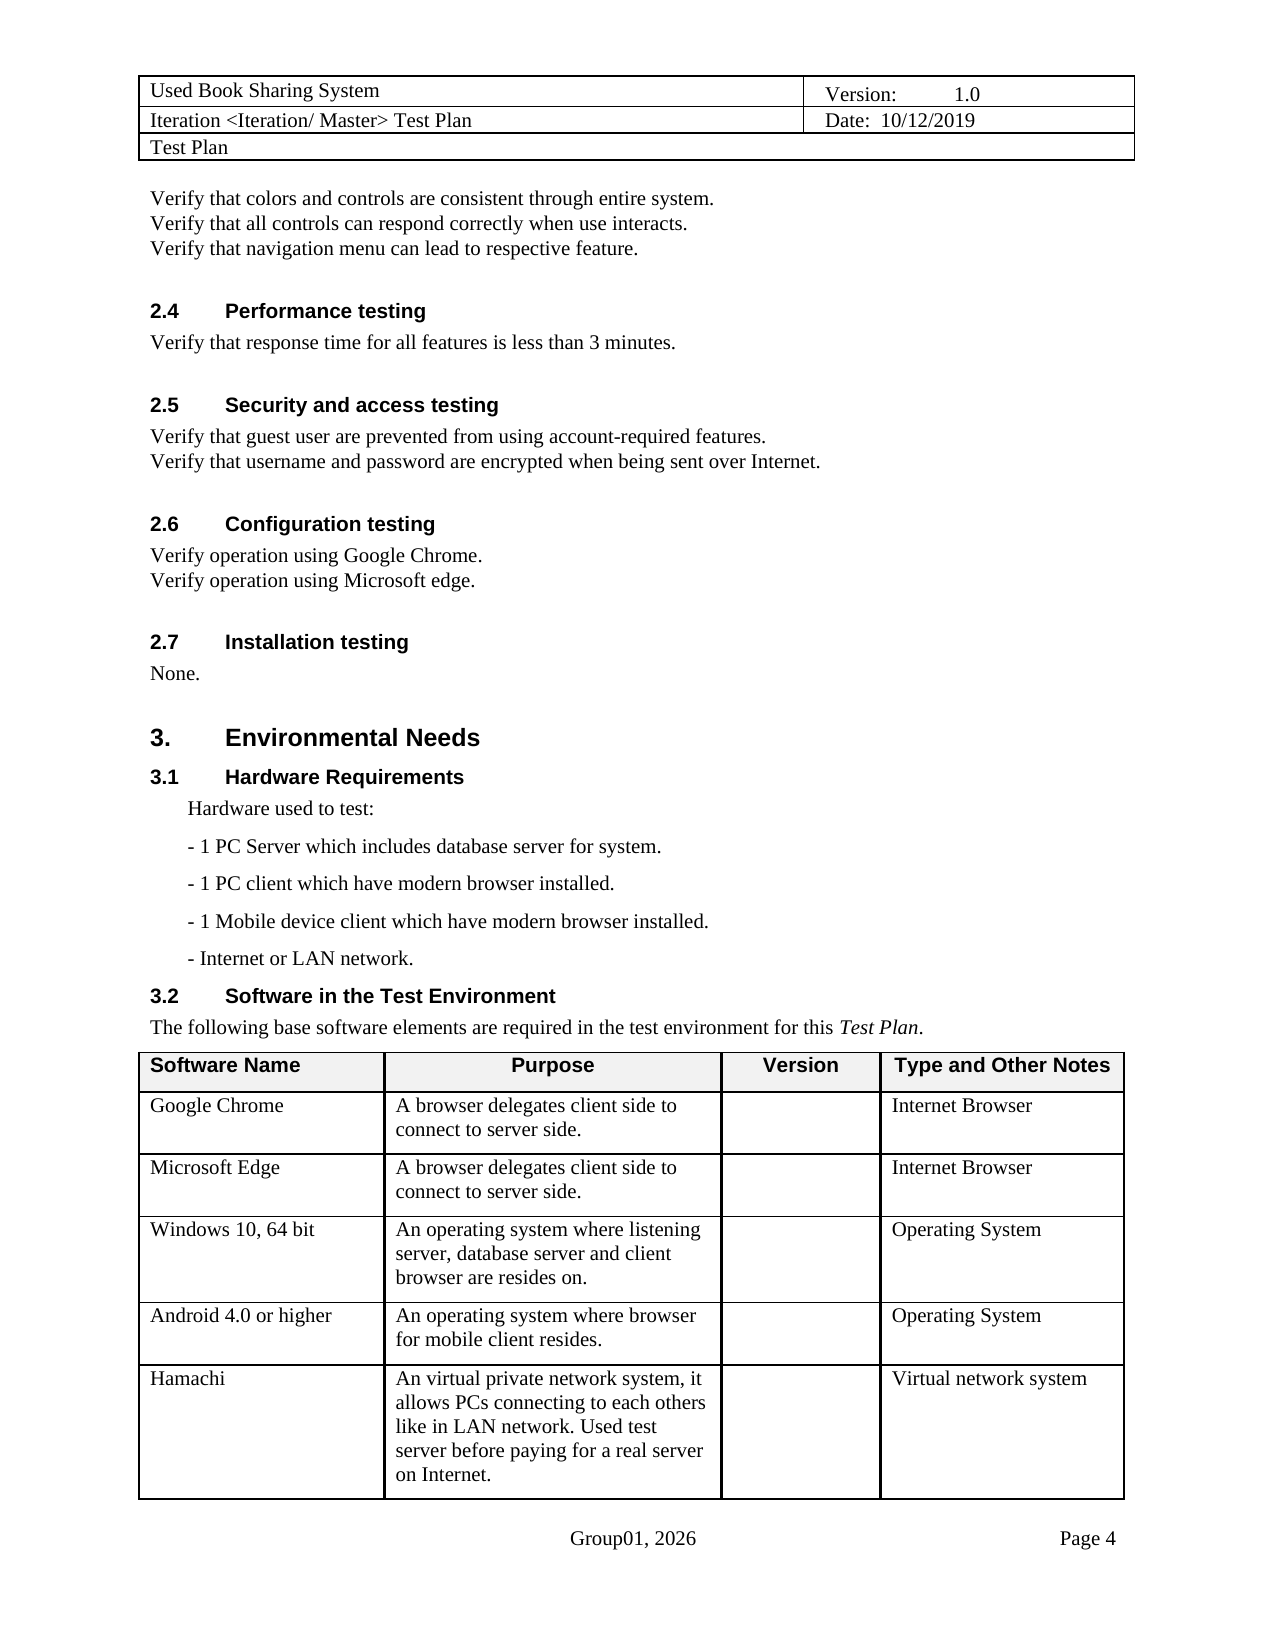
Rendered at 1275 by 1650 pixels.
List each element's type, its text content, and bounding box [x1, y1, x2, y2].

table_header Type and Other Notes [882, 1053, 1123, 1091]
subtitle Configuration testing [150, 510, 1125, 535]
subtitle Performance testing [150, 298, 1125, 323]
table_cell A browser delegates client side to connect to server side. [386, 1155, 720, 1216]
text None. [150, 660, 1125, 685]
table_cell Windows 10, 64 bit [140, 1217, 383, 1302]
table_cell [723, 1155, 879, 1216]
table_cell A browser delegates client side to connect to server side. [386, 1093, 720, 1153]
text Verify that username and password are encrypted when being sent over Internet. [150, 448, 1125, 473]
text - 1 PC client which have modern browser installed. [187, 870, 1125, 895]
table_header Purpose [386, 1053, 720, 1091]
table_cell [723, 1093, 879, 1153]
text - 1 Mobile device client which have modern browser installed. [187, 908, 1125, 933]
table_header Version [723, 1053, 879, 1091]
table_cell Virtual network system [882, 1366, 1123, 1498]
subtitle Security and access testing [150, 392, 1125, 417]
table_cell Internet Browser [882, 1093, 1123, 1153]
text - 1 PC Server which includes database server for system. [187, 833, 1125, 858]
table_cell Hamachi [140, 1366, 383, 1498]
table_cell [723, 1217, 879, 1302]
subtitle Installation testing [150, 629, 1125, 654]
text Verify operation using Google Chrome. [150, 542, 1125, 567]
table_cell Google Chrome [140, 1093, 383, 1153]
subtitle Software in the Test Environment [150, 983, 1125, 1008]
text The following base software elements are required in the test environment for this Test Plan. [150, 1014, 1125, 1039]
text Verify that response time for all features is less than 3 minutes. [150, 329, 1125, 354]
table_cell [723, 1366, 879, 1498]
text Verify that navigation menu can lead to respective feature. [150, 235, 1125, 260]
table_cell Microsoft Edge [140, 1155, 383, 1216]
table_cell Internet Browser [882, 1155, 1123, 1216]
table_cell An operating system where browser for mobile client resides. [386, 1303, 720, 1364]
table_cell Operating System [882, 1217, 1123, 1302]
text Hardware used to test: [187, 795, 1125, 820]
subtitle Hardware Requirements [150, 764, 1125, 789]
table_header Software Name [140, 1053, 383, 1091]
table_cell [723, 1303, 879, 1364]
text Verify operation using Microsoft edge. [150, 567, 1125, 592]
table_cell An operating system where listening server, database server and client browser are resides on. [386, 1217, 720, 1302]
text Verify that colors and controls are consistent through entire system. [150, 185, 1125, 210]
subtitle Environmental Needs [150, 723, 1125, 752]
text - Internet or LAN network. [187, 945, 1125, 970]
table_cell Android 4.0 or higher [140, 1303, 383, 1364]
text Verify that guest user are prevented from using account-required features. [150, 423, 1125, 448]
table_cell Operating System [882, 1303, 1123, 1364]
text Verify that all controls can respond correctly when use interacts. [150, 210, 1125, 235]
